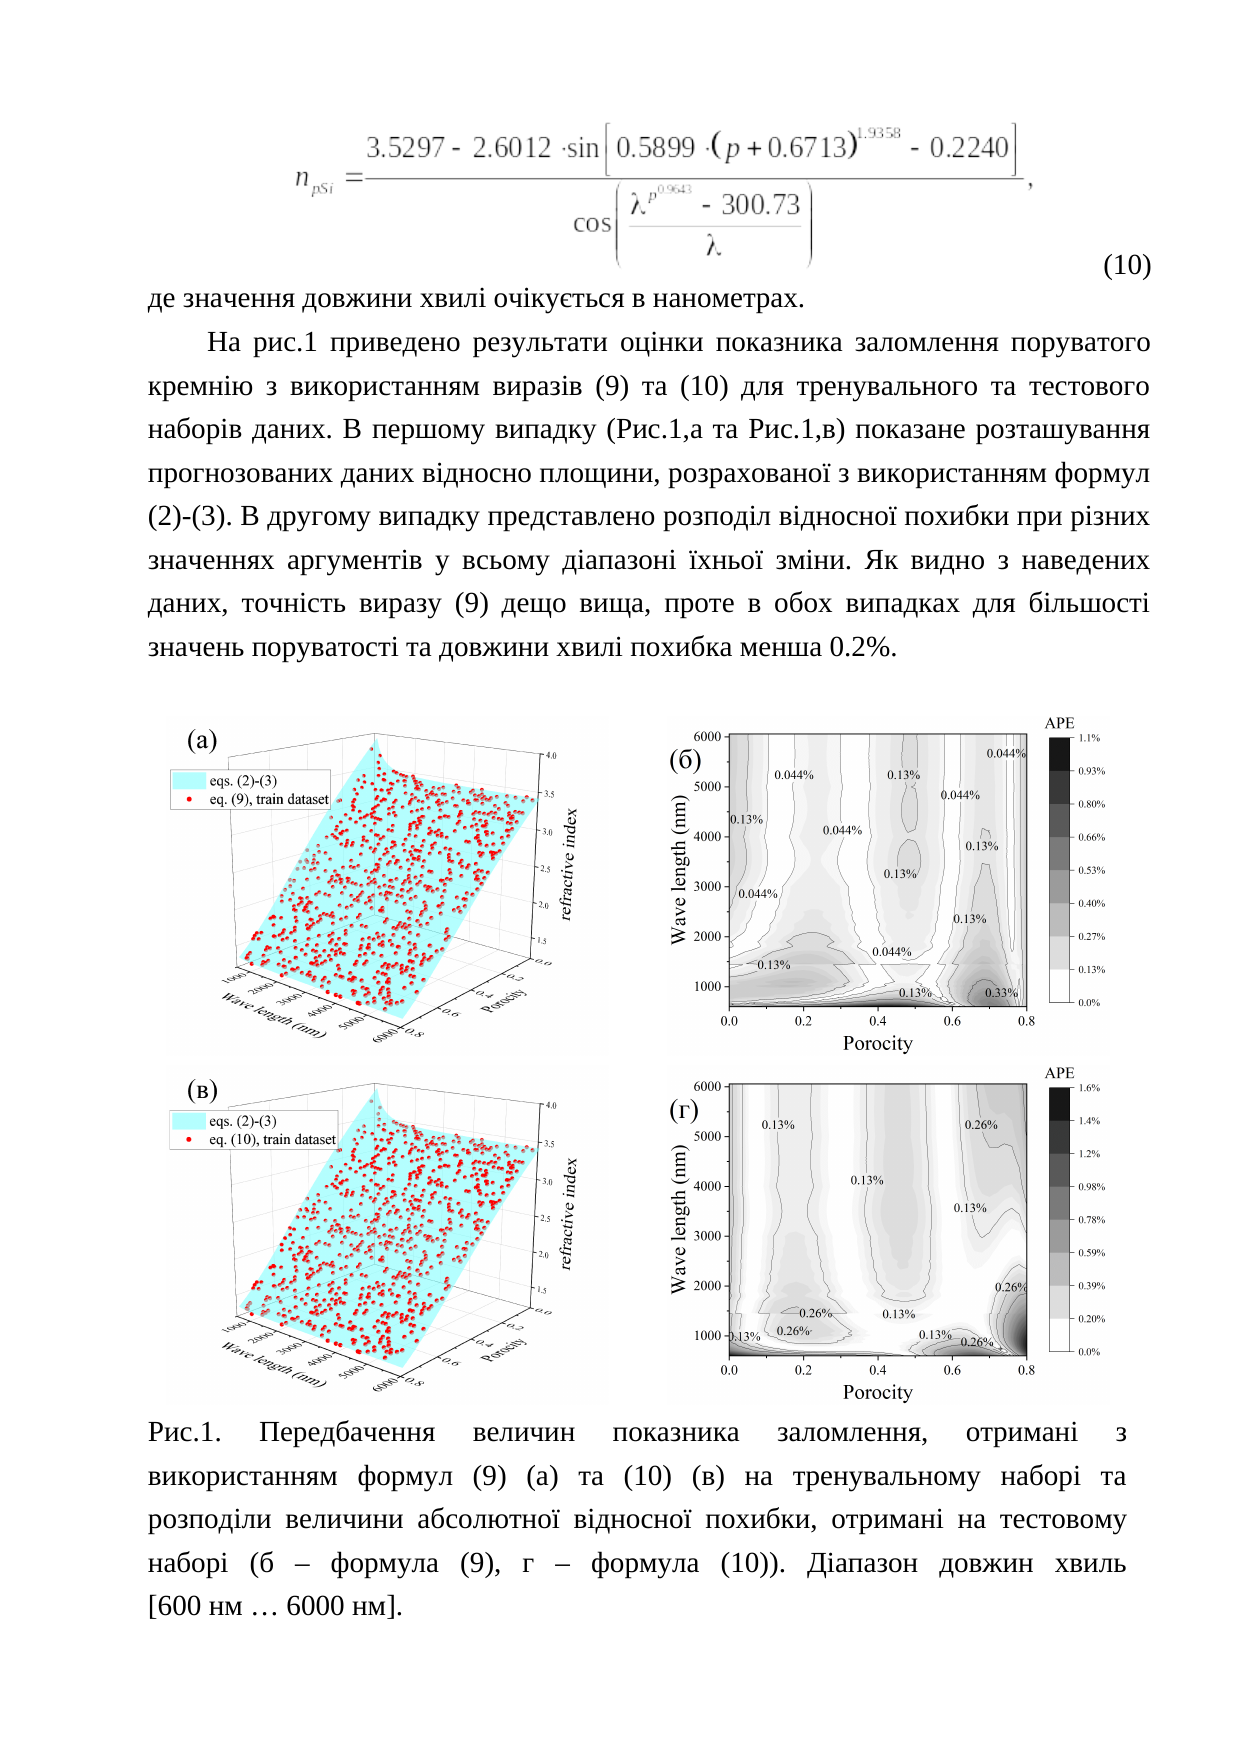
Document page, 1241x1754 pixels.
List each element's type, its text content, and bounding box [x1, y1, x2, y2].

picture [165, 1065, 609, 1405]
picture [667, 716, 1110, 1056]
table_cell [136, 1065, 638, 1414]
table_header [638, 716, 1139, 1065]
picture [165, 716, 609, 1056]
text де значення довжини хвилі очікується в нанометрах. [148, 281, 1152, 314]
table_header [136, 716, 638, 1065]
table_cell Рис.1. Передбачення величин показника заломлення, отримані з використанням формул (9) (а) та (10) (в) на тренувальному наборі та розподіли величини абсолютної відносної похибки, отримані на тестовому наборі (б – формула (9), г – формула (10)). Діапазон довжин хвиль [600 нм … 6000 нм]. [136, 1414, 1139, 1632]
text (10) [148, 118, 1152, 281]
picture [667, 1065, 1110, 1405]
table_cell [638, 1065, 1139, 1414]
text На рис.1 приведено результати оцінки показника заломлення поруватого кремнію з використанням виразів (9) та (10) для тренувального та тестового наборів даних. В першому випадку (Рис.1,а та Рис.1,в) показане розташування прогнозованих даних відносно площини, розрахованої з використанням формул (2)-(3). В другому випадку представлено розподіл відносної похибки при різних значеннях аргументів у всьому діапазоні їхньої зміни. Як видно з наведених даних, точність виразу (9) дещо вища, проте в обох випадках для більшості значень поруватості та довжини хвилі похибка менша 0.2%. [148, 324, 1152, 662]
